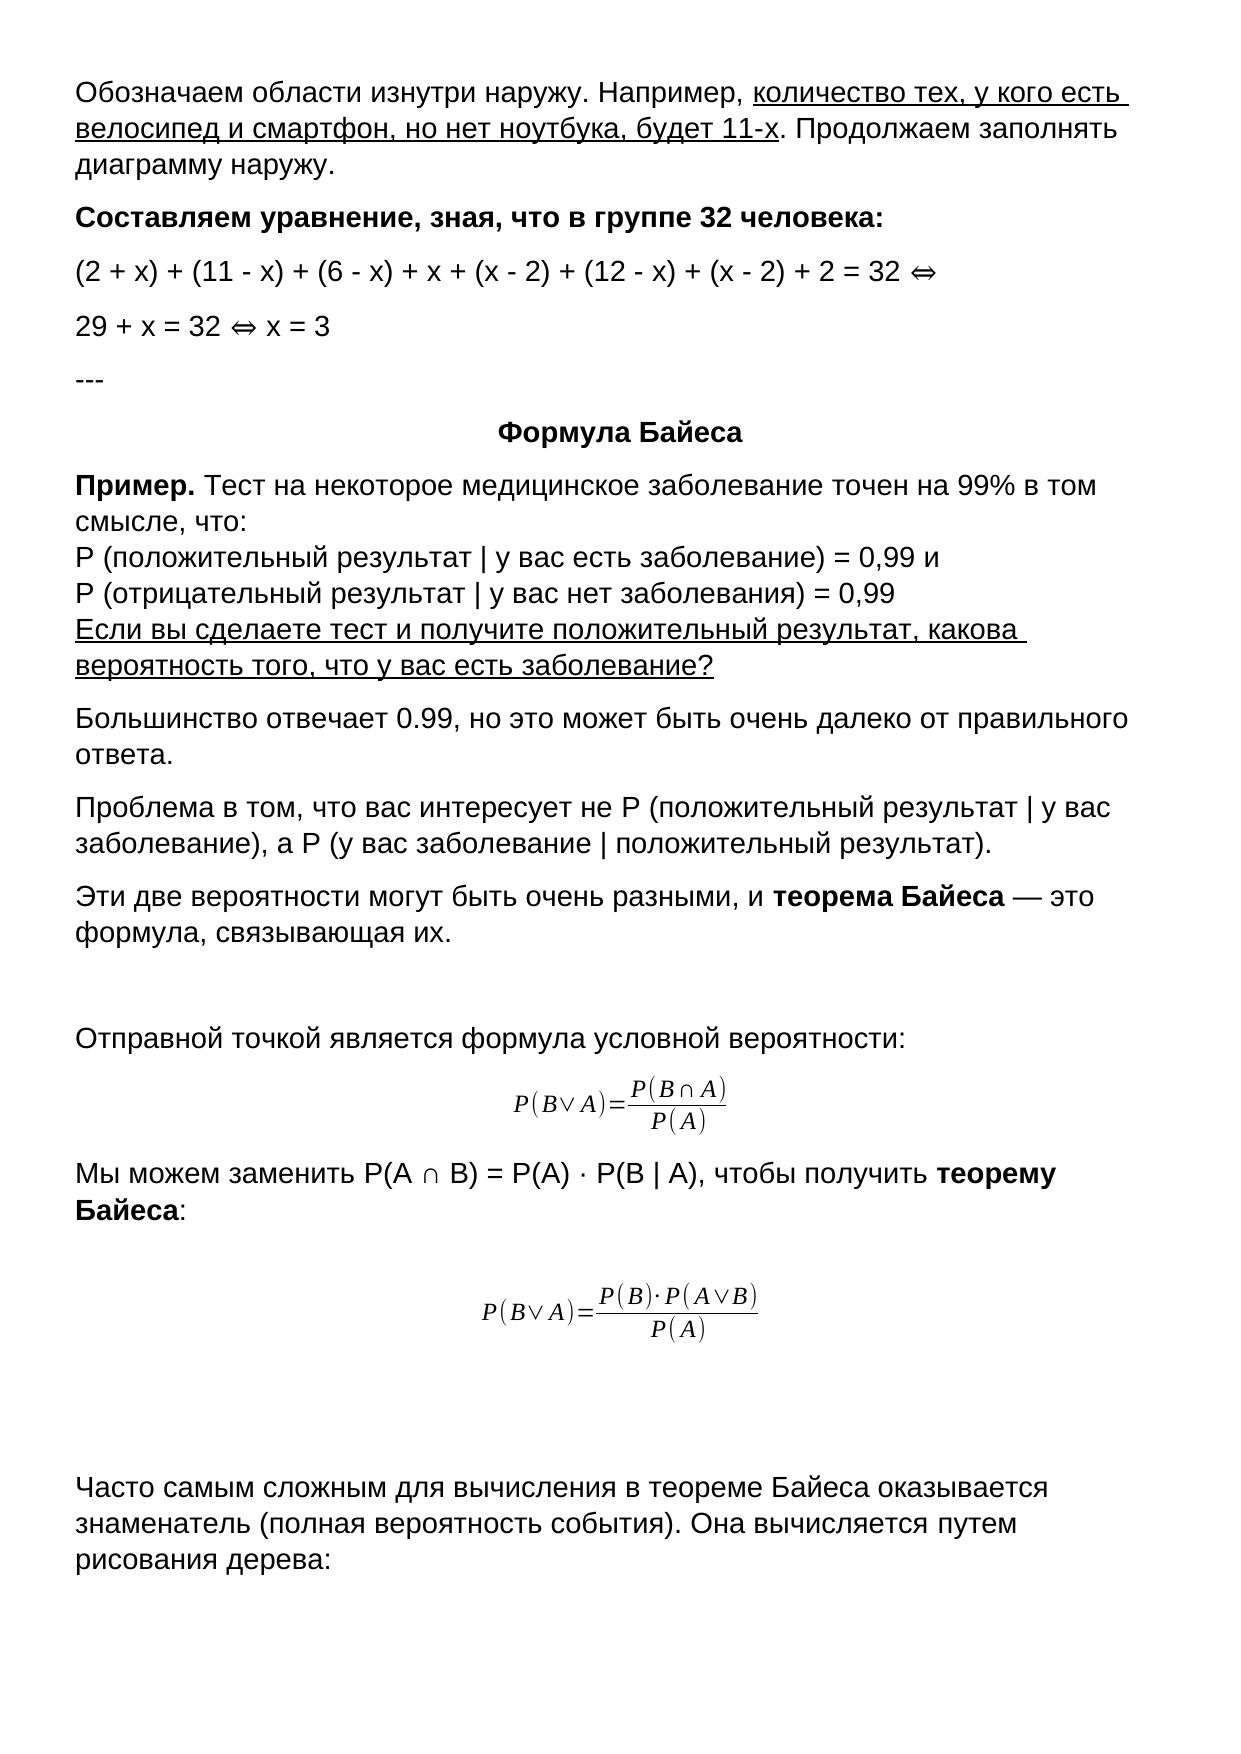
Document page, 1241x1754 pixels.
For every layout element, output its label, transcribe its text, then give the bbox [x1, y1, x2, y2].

text Отправной точкой является формула условной вероятности: [75, 1021, 1165, 1054]
text Составляем уравнение, зная, что в группе 32 человека: [75, 200, 1165, 234]
text 29 + x = 32 ⇔ x = 3 [75, 307, 1165, 342]
text (2 + x) + (11 - x) + (6 - x) + x + (x - 2) + (12 - x) + (x - 2) + 2 = 32 ⇔ [75, 253, 1165, 288]
text Проблема в том, что вас интересует не P (положительный результат | у вас заболевание), а P (у вас заболевание | положительный результат). [75, 790, 1165, 860]
text Мы можем заменить P(A ∩ B) = P(A) · P(B | A), чтобы получить теорему Байеса: [75, 1156, 1165, 1226]
text Обозначаем области изнутри наружу. Например, количество тех, у кого есть велосипед и смартфон, но нет ноутбука, будет 11-x. Продолжаем заполнять диаграмму наружу. [75, 75, 1165, 181]
text Часто самым сложным для вычисления в теореме Байеса оказывается знаменатель (полная вероятность события). Она вычисляется путем рисования дерева: [75, 1470, 1165, 1576]
text Большинство отвечает 0.99, но это может быть очень далеко от правильного ответа. [75, 701, 1165, 771]
text --- [75, 362, 1165, 395]
text Пример. Тест на некоторое медицинское заболевание точен на 99% в том смысле, что: P (положительный результат | у вас есть заболевание) = 0,99 и P (отрицательный результат | у вас нет заболевания) = 0,99 Если вы сделаете тест и получите положительный результат, какова вероятность того, что у вас есть заболевание? [75, 467, 1165, 682]
text Формула Байеса [75, 415, 1165, 448]
text Эти две вероятности могут быть очень разными, и теорема Байеса — это формула, связывающая их. [75, 879, 1165, 949]
